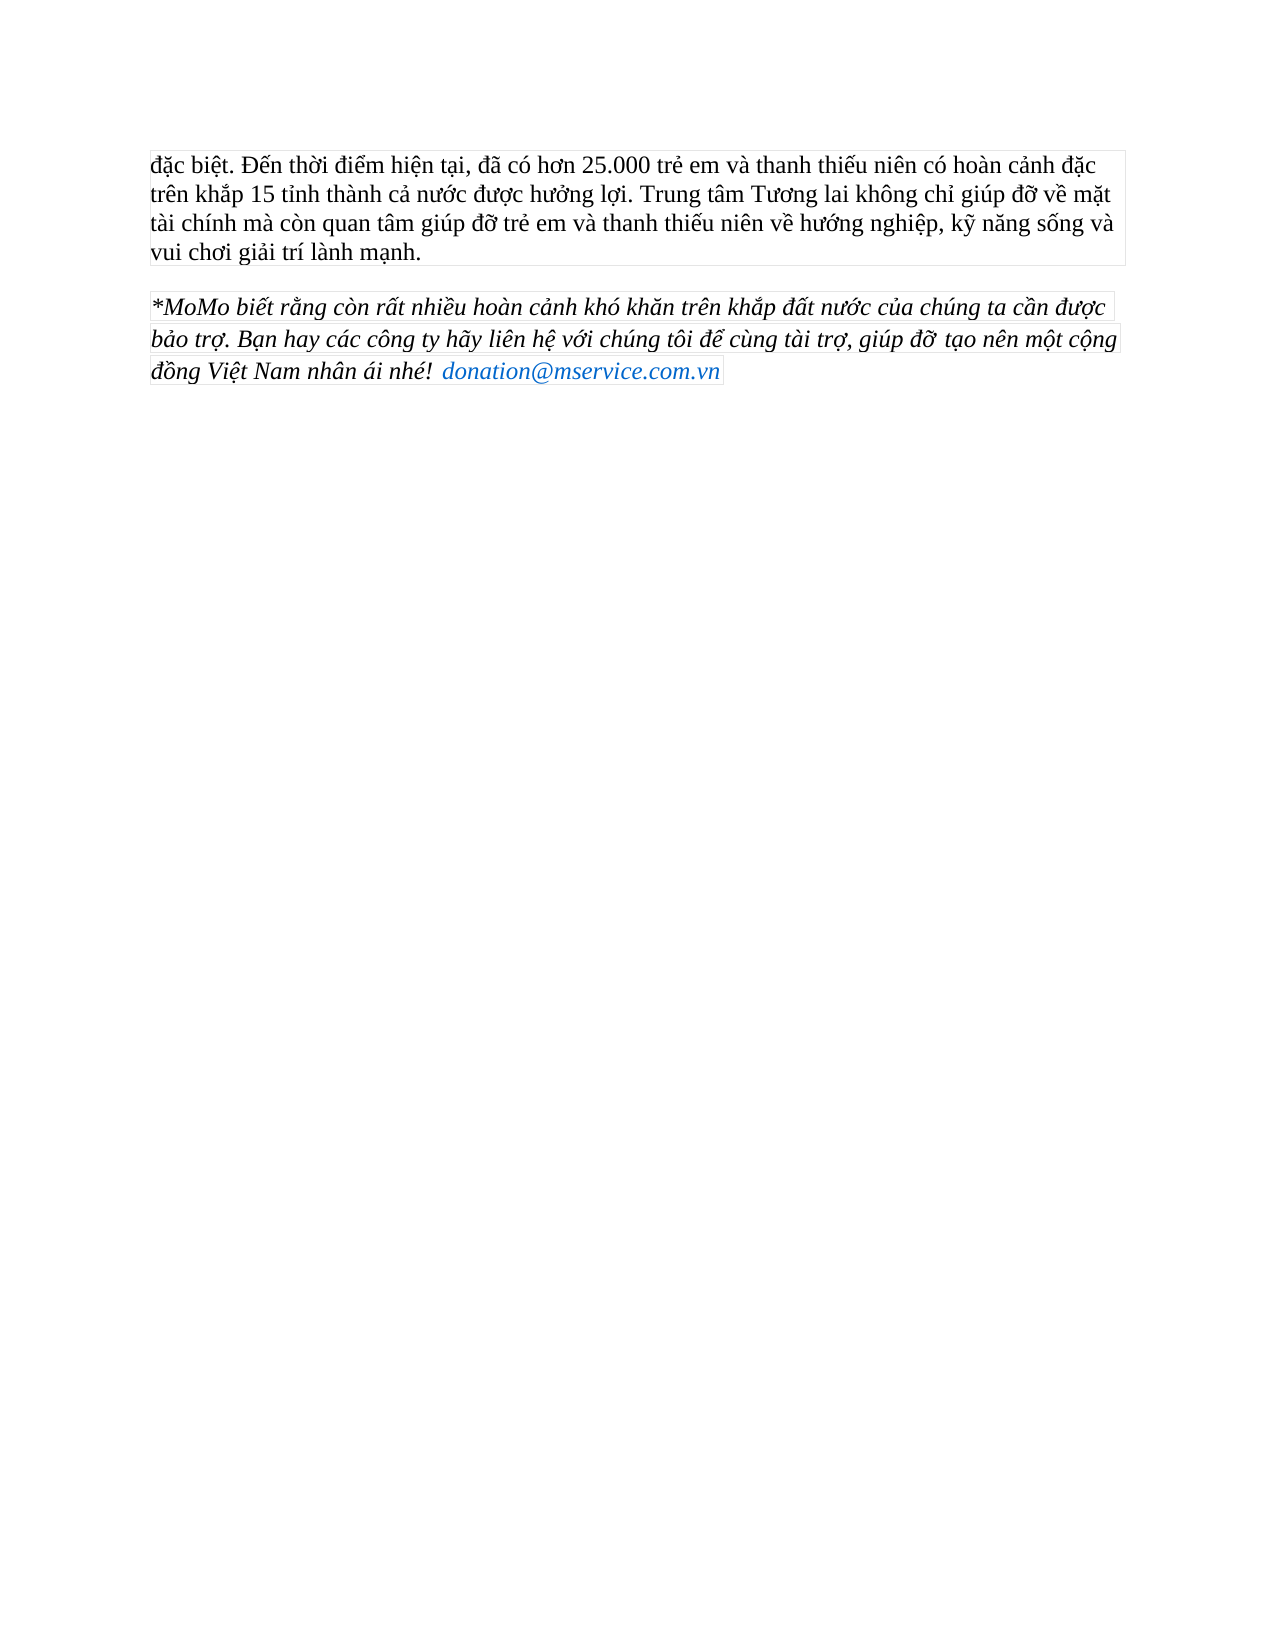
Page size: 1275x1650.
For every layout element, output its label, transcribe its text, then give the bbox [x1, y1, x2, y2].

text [151, 151, 1125, 265]
text *MoMo biết rằng còn rất nhiều hoàn cảnh khó khăn trên khắp đất nước của chúng ta cần được bảo trợ. Bạn hay các công ty hãy liên hệ với chúng tôi để cùng tài trợ, giúp đỡ tạo nên một cộng đồng Việt Nam nhân ái nhé! donation@mservice.com.vn [150, 291, 1125, 385]
